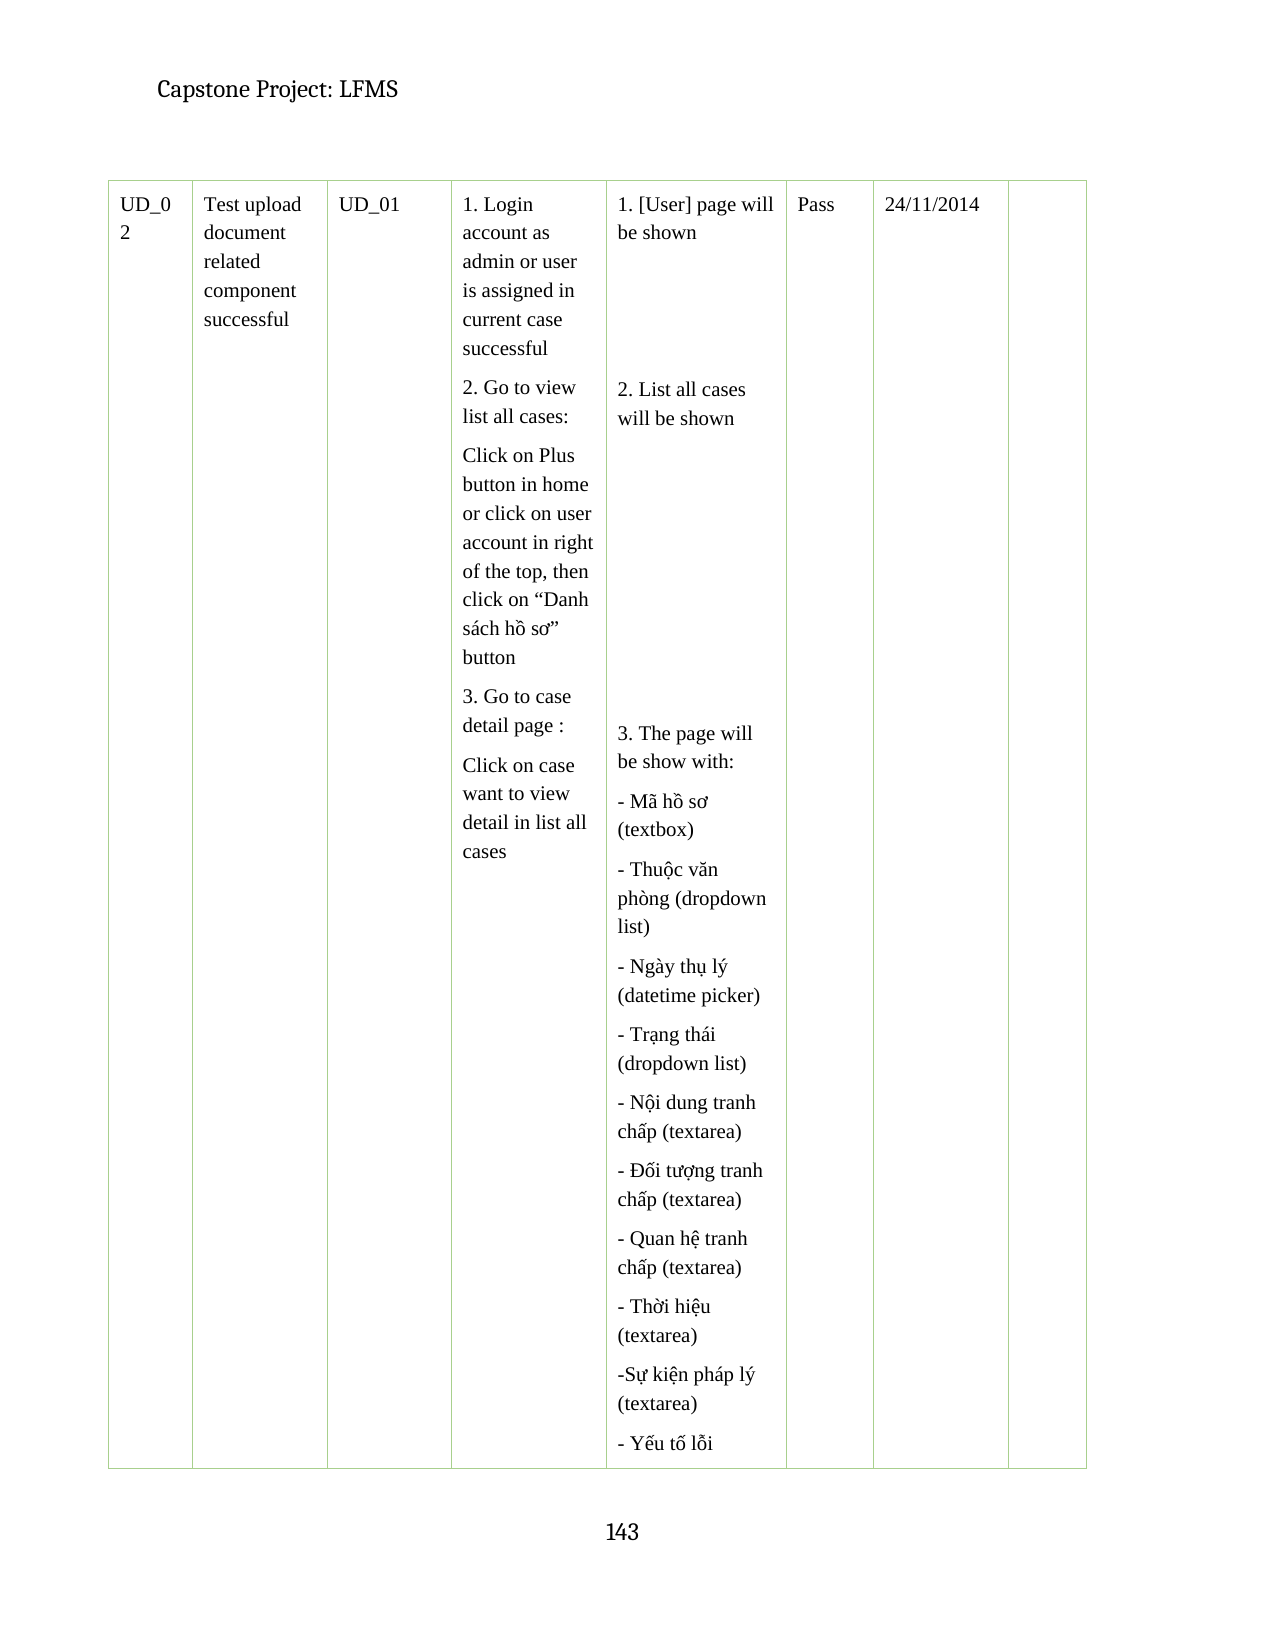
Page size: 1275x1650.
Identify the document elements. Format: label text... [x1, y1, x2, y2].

table_cell Pass [787, 181, 873, 1467]
table_cell [1009, 181, 1086, 1467]
table_cell 24/11/2014 [874, 181, 1008, 1467]
table_cell UD_01 [328, 181, 451, 1467]
table_cell UD_02 [109, 181, 192, 1467]
table_cell Test upload document related component successful [193, 181, 327, 1467]
